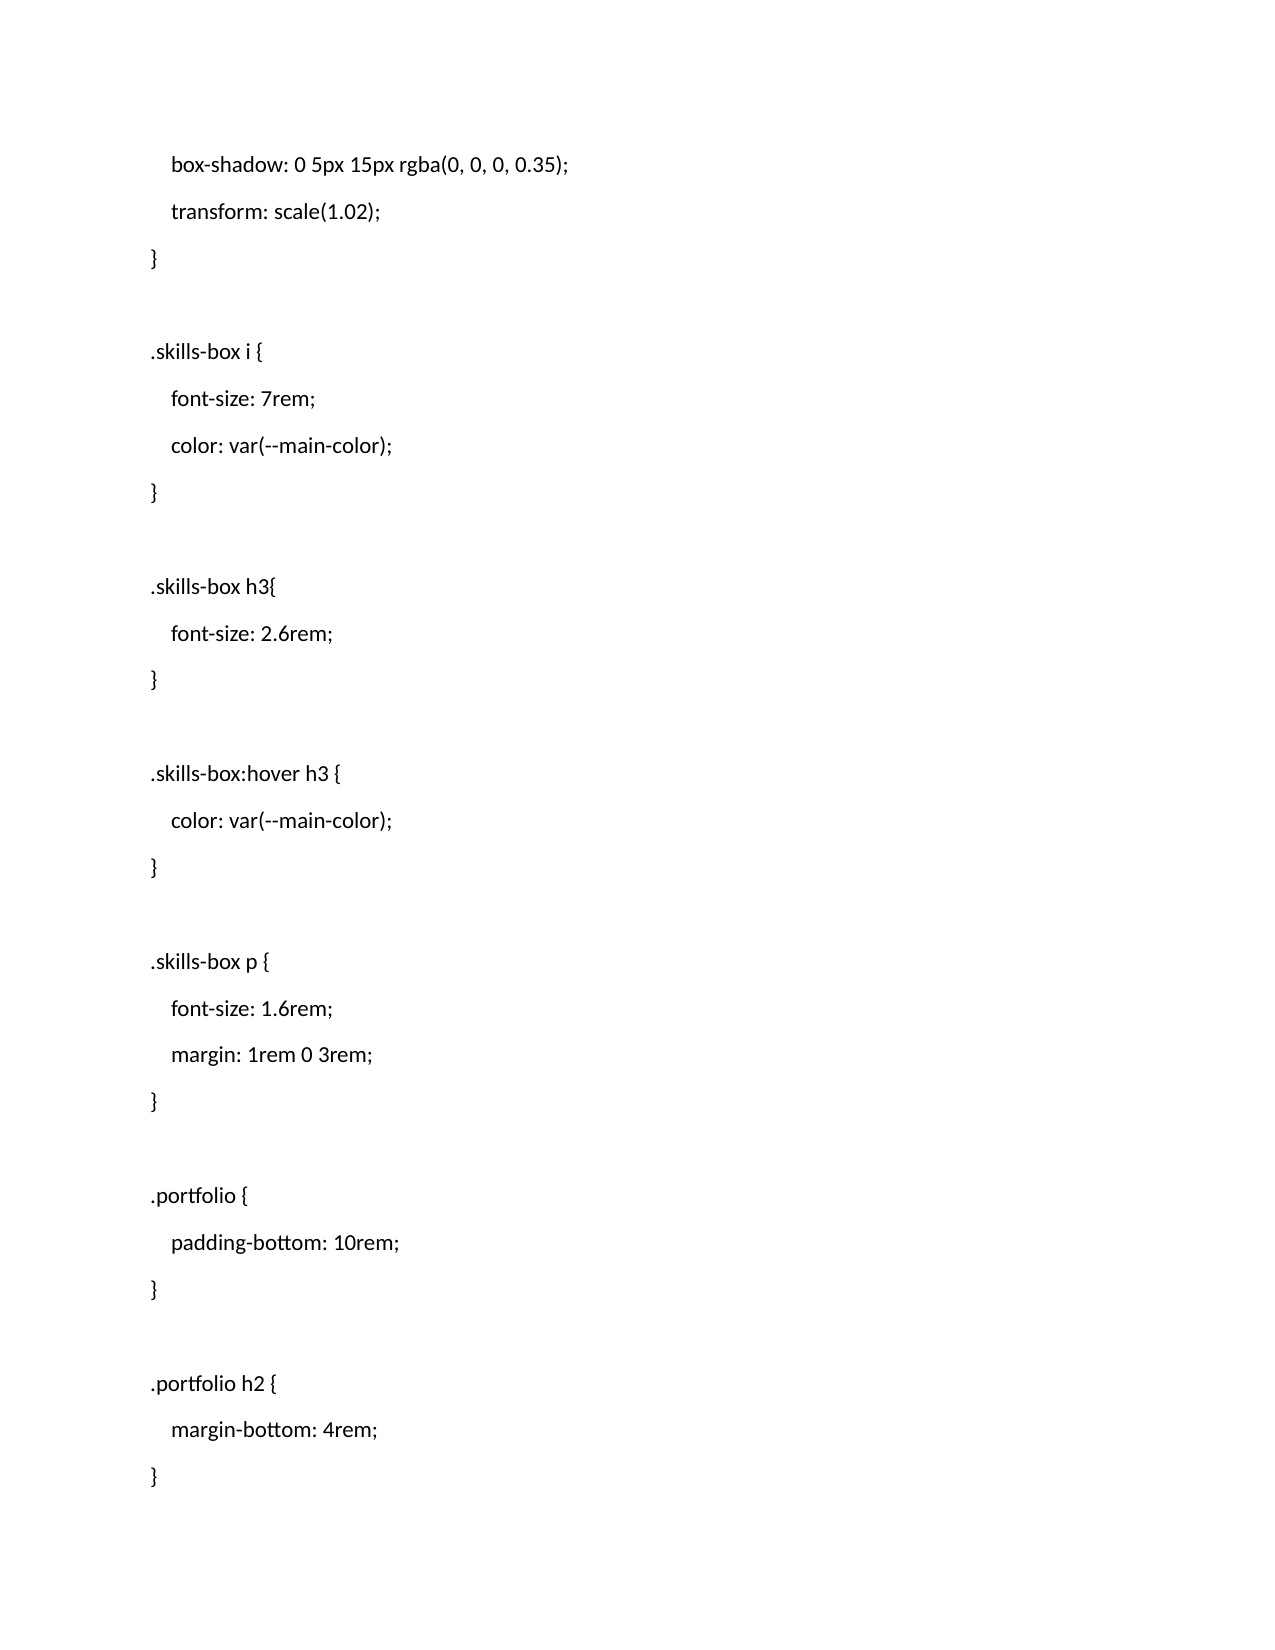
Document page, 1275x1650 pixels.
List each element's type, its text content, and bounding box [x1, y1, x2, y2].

text transform: scale(1.02); [150, 197, 1125, 225]
text margin: 1rem 0 3rem; [150, 1041, 1125, 1069]
text .skills-box p { [150, 947, 1125, 975]
text .portfolio h2 { [150, 1369, 1125, 1397]
text .skills-box i { [150, 337, 1125, 366]
text margin-bottom: 4rem; [150, 1416, 1125, 1444]
text font-size: 7rem; [150, 384, 1125, 412]
text .skills-box h3{ [150, 572, 1125, 600]
text } [150, 478, 1125, 506]
text } [150, 1462, 1125, 1491]
text } [150, 853, 1125, 881]
text color: var(--main-color); [150, 431, 1125, 459]
text } [150, 666, 1125, 694]
text box-shadow: 0 5px 15px rgba(0, 0, 0, 0.35); [150, 150, 1125, 178]
text color: var(--main-color); [150, 806, 1125, 834]
text .skills-box:hover h3 { [150, 759, 1125, 787]
text } [150, 1275, 1125, 1303]
text font-size: 2.6rem; [150, 619, 1125, 647]
text .portfolio { [150, 1181, 1125, 1209]
text font-size: 1.6rem; [150, 994, 1125, 1022]
text } [150, 244, 1125, 272]
text padding-bottom: 10rem; [150, 1228, 1125, 1256]
text } [150, 1087, 1125, 1116]
